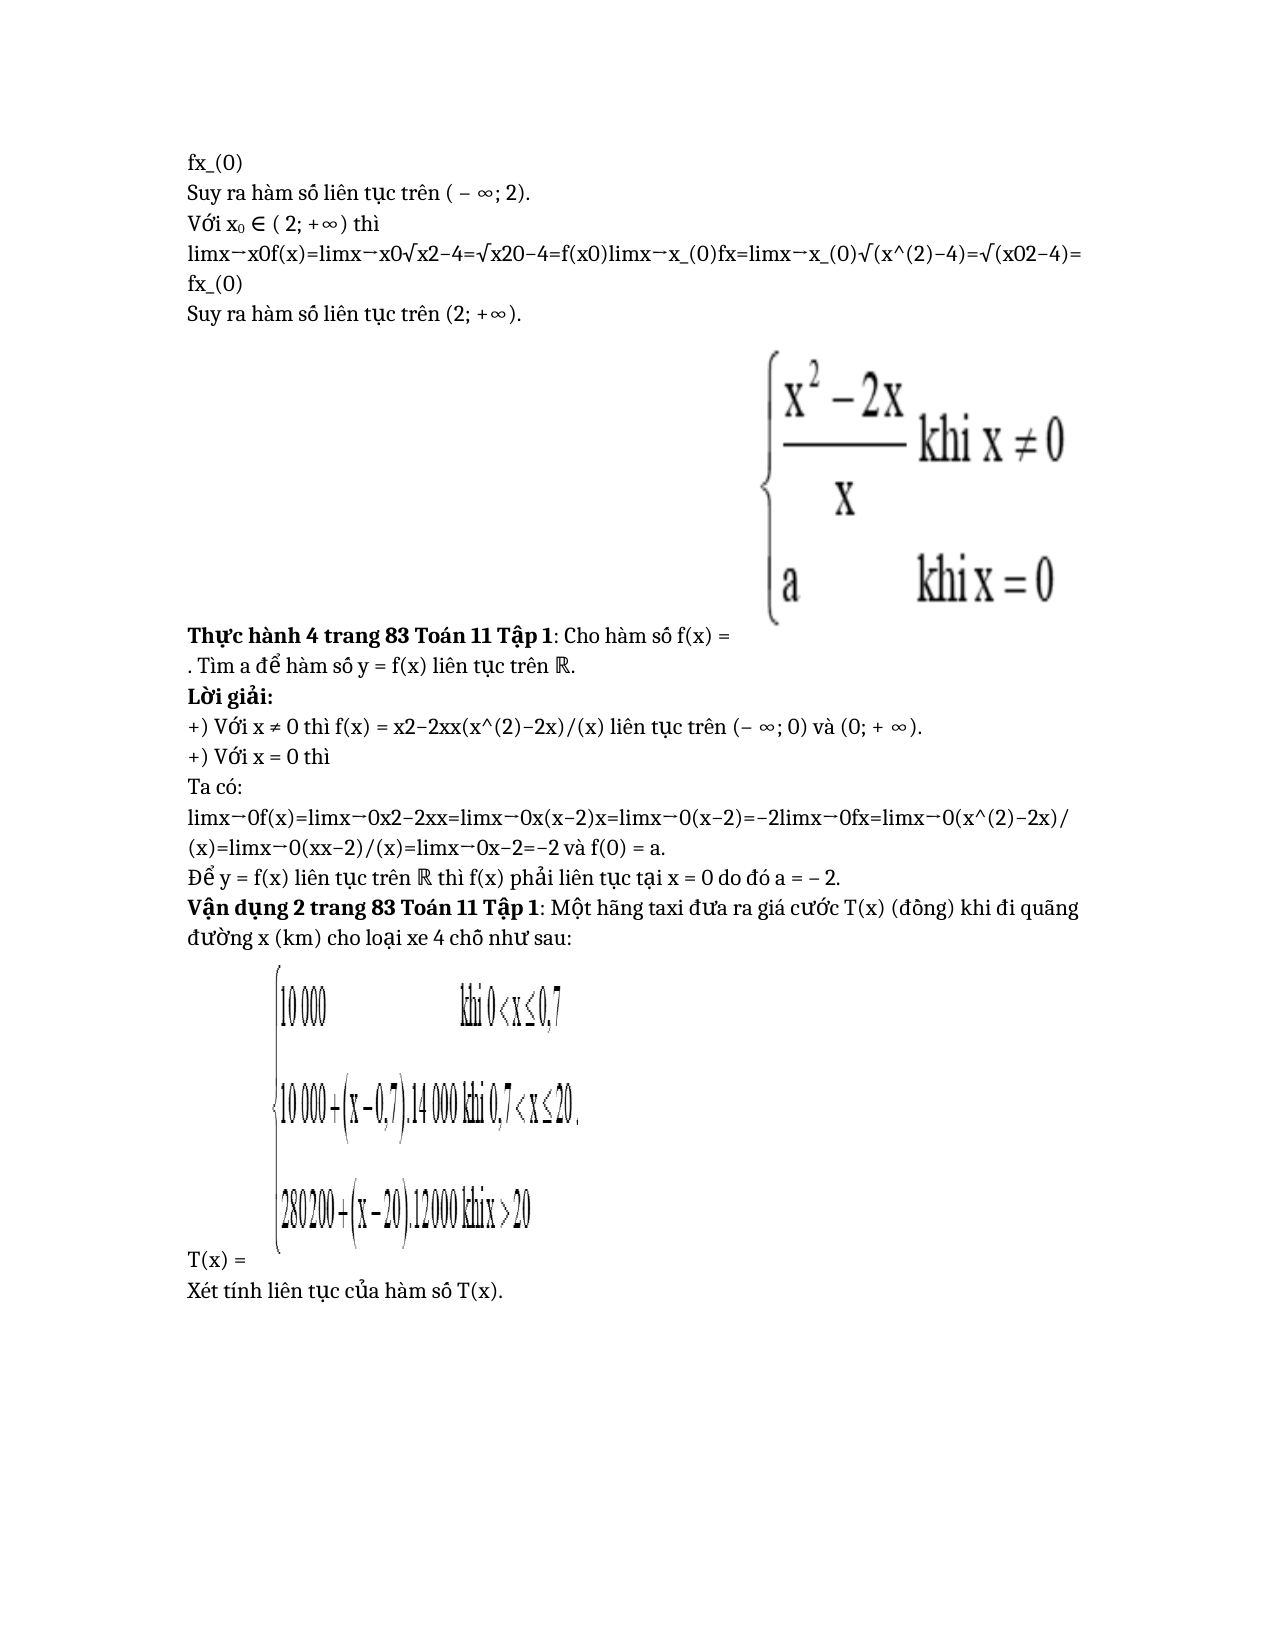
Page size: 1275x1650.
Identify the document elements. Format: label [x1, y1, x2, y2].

picture [754, 331, 1067, 644]
picture [270, 955, 583, 1268]
text [187, 150, 1087, 1304]
